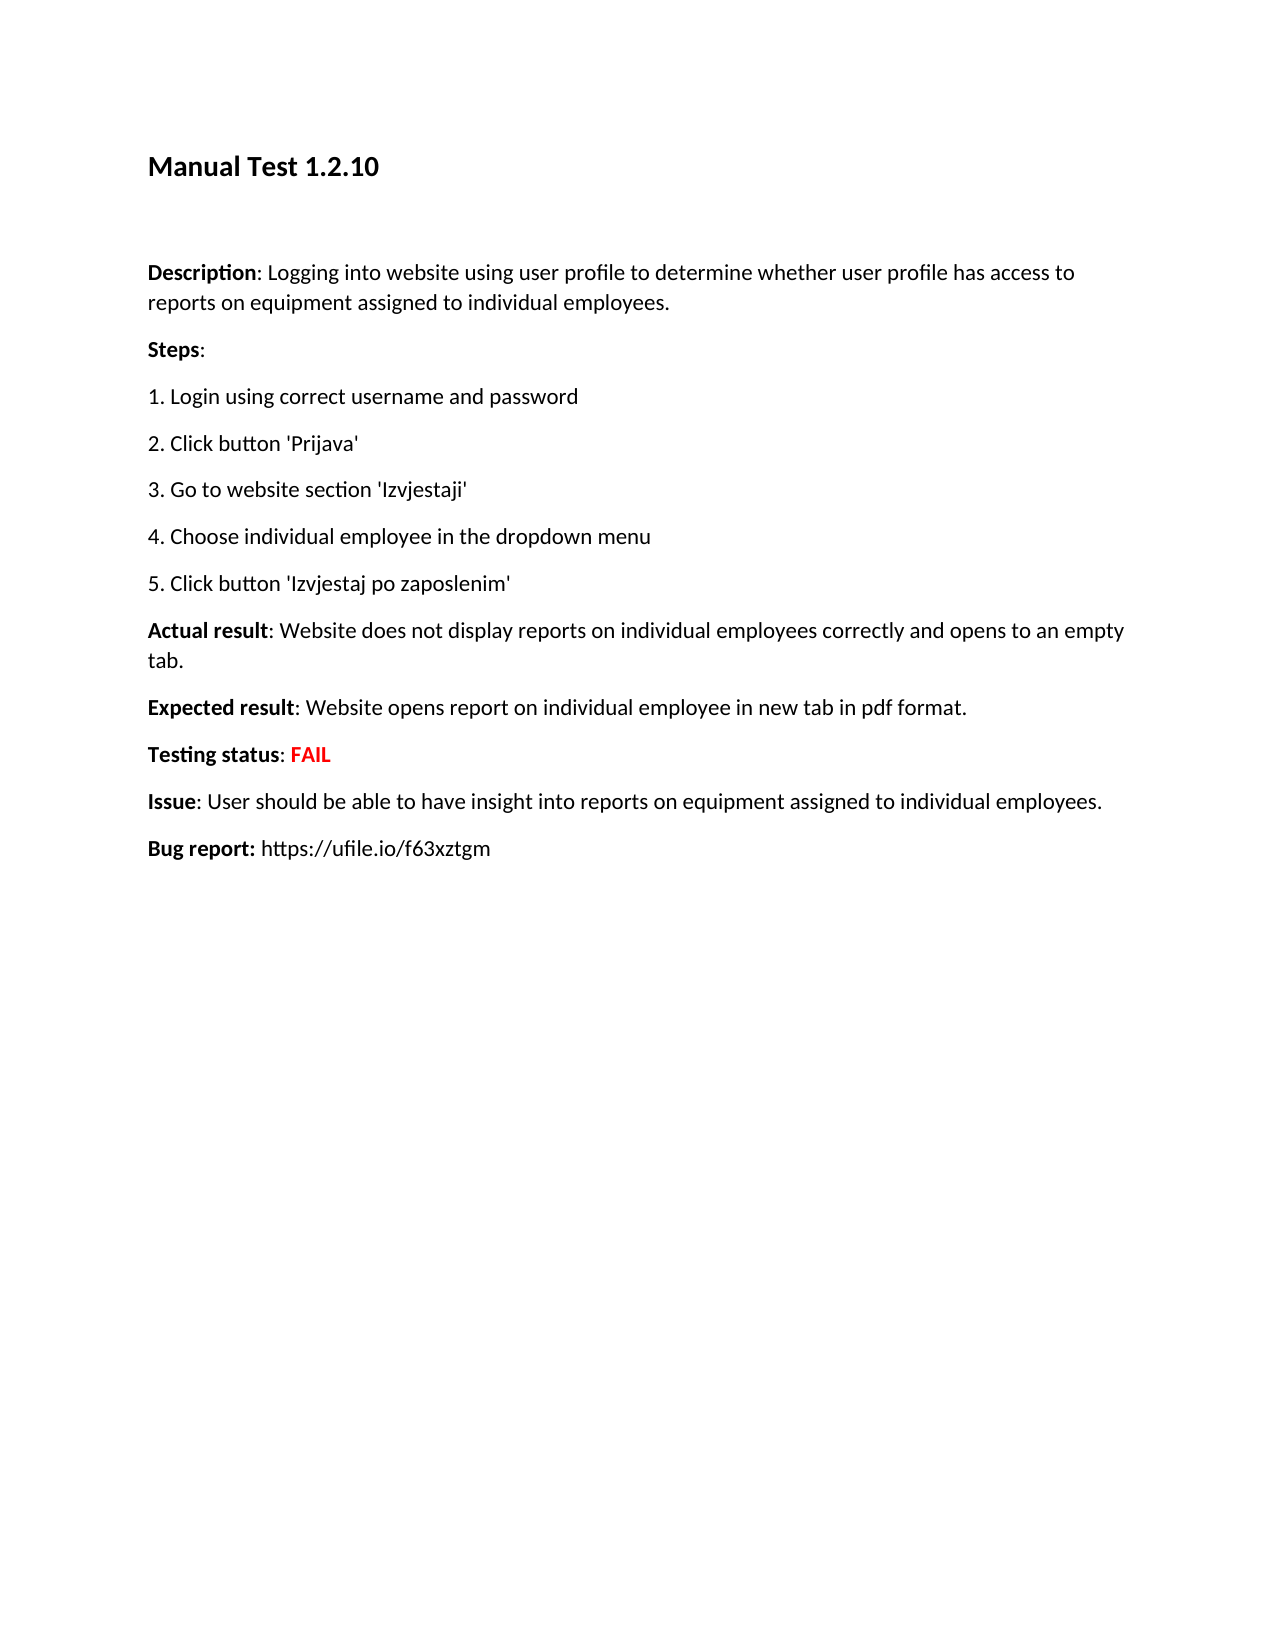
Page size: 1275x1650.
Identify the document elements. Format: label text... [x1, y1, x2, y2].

text 4. Choose individual employee in the dropdown menu [148, 522, 1127, 550]
text Bug report: https://ufile.io/f63xztgm [148, 834, 1127, 862]
text Manual Test 1.2.10 [148, 148, 1127, 183]
text Issue: User should be able to have insight into reports on equipment assigned to individual employees. [148, 787, 1127, 815]
text 2. Click button 'Prijava' [148, 429, 1127, 457]
text 3. Go to website section 'Izvjestaji' [148, 476, 1127, 503]
text 1. Login using correct username and password [148, 382, 1127, 410]
text Steps: [148, 335, 1127, 363]
text Expected result: Website opens report on individual employee in new tab in pdf format. [148, 693, 1127, 721]
text 5. Click button 'Izvjestaj po zaposlenim' [148, 569, 1127, 597]
text Description: Logging into website using user profile to determine whether user profile has access to reports on equipment assigned to individual employees. [148, 258, 1127, 316]
text Actual result: Website does not display reports on individual employees correctly and opens to an empty tab. [148, 616, 1127, 674]
text Testing status: FAIL [148, 740, 1127, 768]
